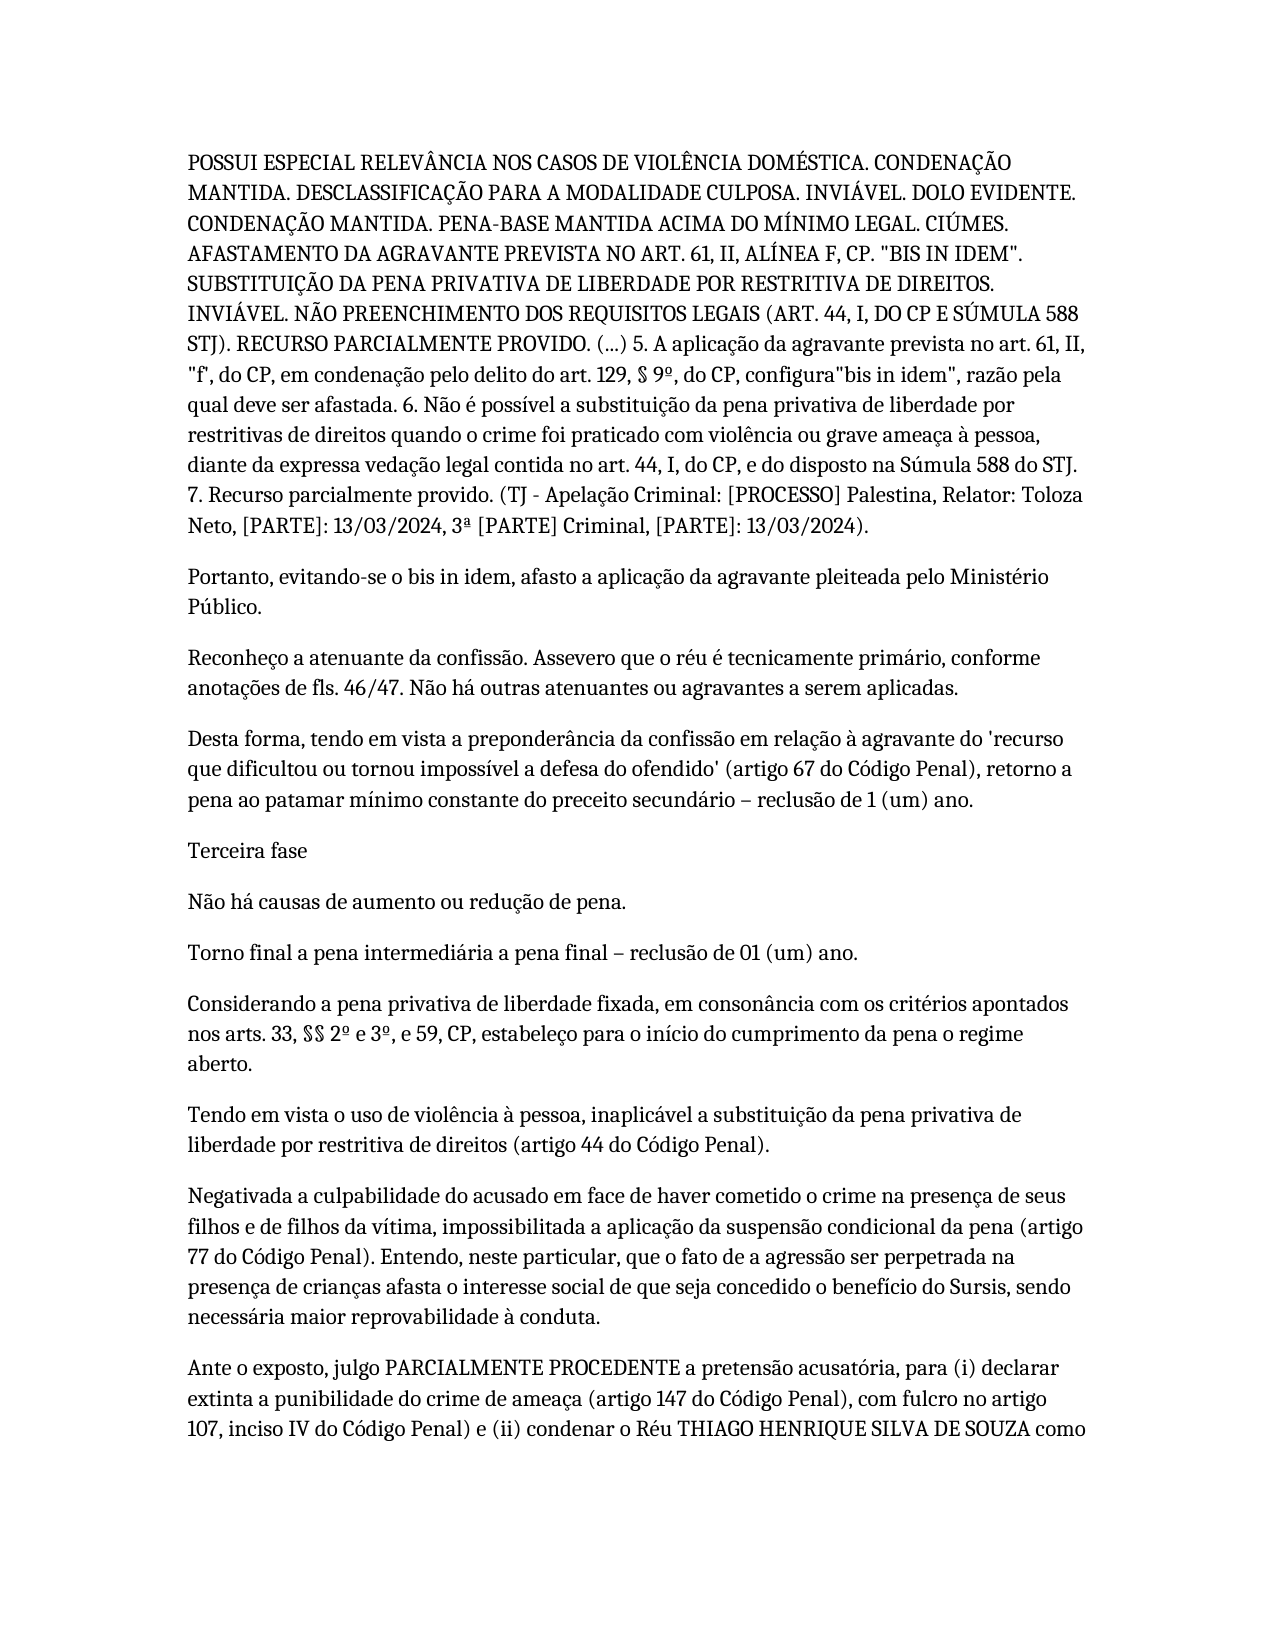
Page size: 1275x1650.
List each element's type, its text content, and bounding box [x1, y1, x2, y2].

text Não há causas de aumento ou redução de pena. [187, 888, 1087, 915]
text Portanto, evitando-se o bis in idem, afasto a aplicação da agravante pleiteada pelo Ministério Público. [187, 563, 1087, 620]
text Desta forma, tendo em vista a preponderância da confissão em relação à agravante do 'recurso que dificultou ou tornou impossível a defesa do ofendido' (artigo 67 do Código Penal), retorno a pena ao patamar mínimo constante do preceito secundário – reclusão de 1 (um) ano. [187, 726, 1087, 813]
text Tendo em vista o uso de violência à pessoa, inaplicável a substituição da pena privativa de liberdade por restritiva de direitos (artigo 44 do Código Penal). [187, 1102, 1087, 1159]
text Considerando a pena privativa de liberdade fixada, em consonância com os critérios apontados nos arts. 33, §§ 2º e 3º, e 59, CP, estabeleço para o início do cumprimento da pena o regime aberto. [187, 991, 1087, 1077]
text Reconheço a atenuante da confissão. Assevero que o réu é tecnicamente primário, conforme anotações de fls. 46/47. Não há outras atenuantes ou agravantes a serem aplicadas. [187, 645, 1087, 701]
text Terceira fase [187, 837, 1087, 864]
text Torno final a pena intermediária a pena final – reclusão de 01 (um) ano. [187, 939, 1087, 966]
text Negativada a culpabilidade do acusado em face de haver cometido o crime na presença de seus filhos e de filhos da vítima, impossibilitada a aplicação da suspensão condicional da pena (artigo 77 do Código Penal). Entendo, neste particular, que o fato de a agressão ser perpetrada na presença de crianças afasta o interesse social de que seja concedido o benefício do Sursis, sendo necessária maior reprovabilidade à conduta. [187, 1183, 1087, 1331]
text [187, 150, 1087, 539]
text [187, 1355, 1087, 1442]
